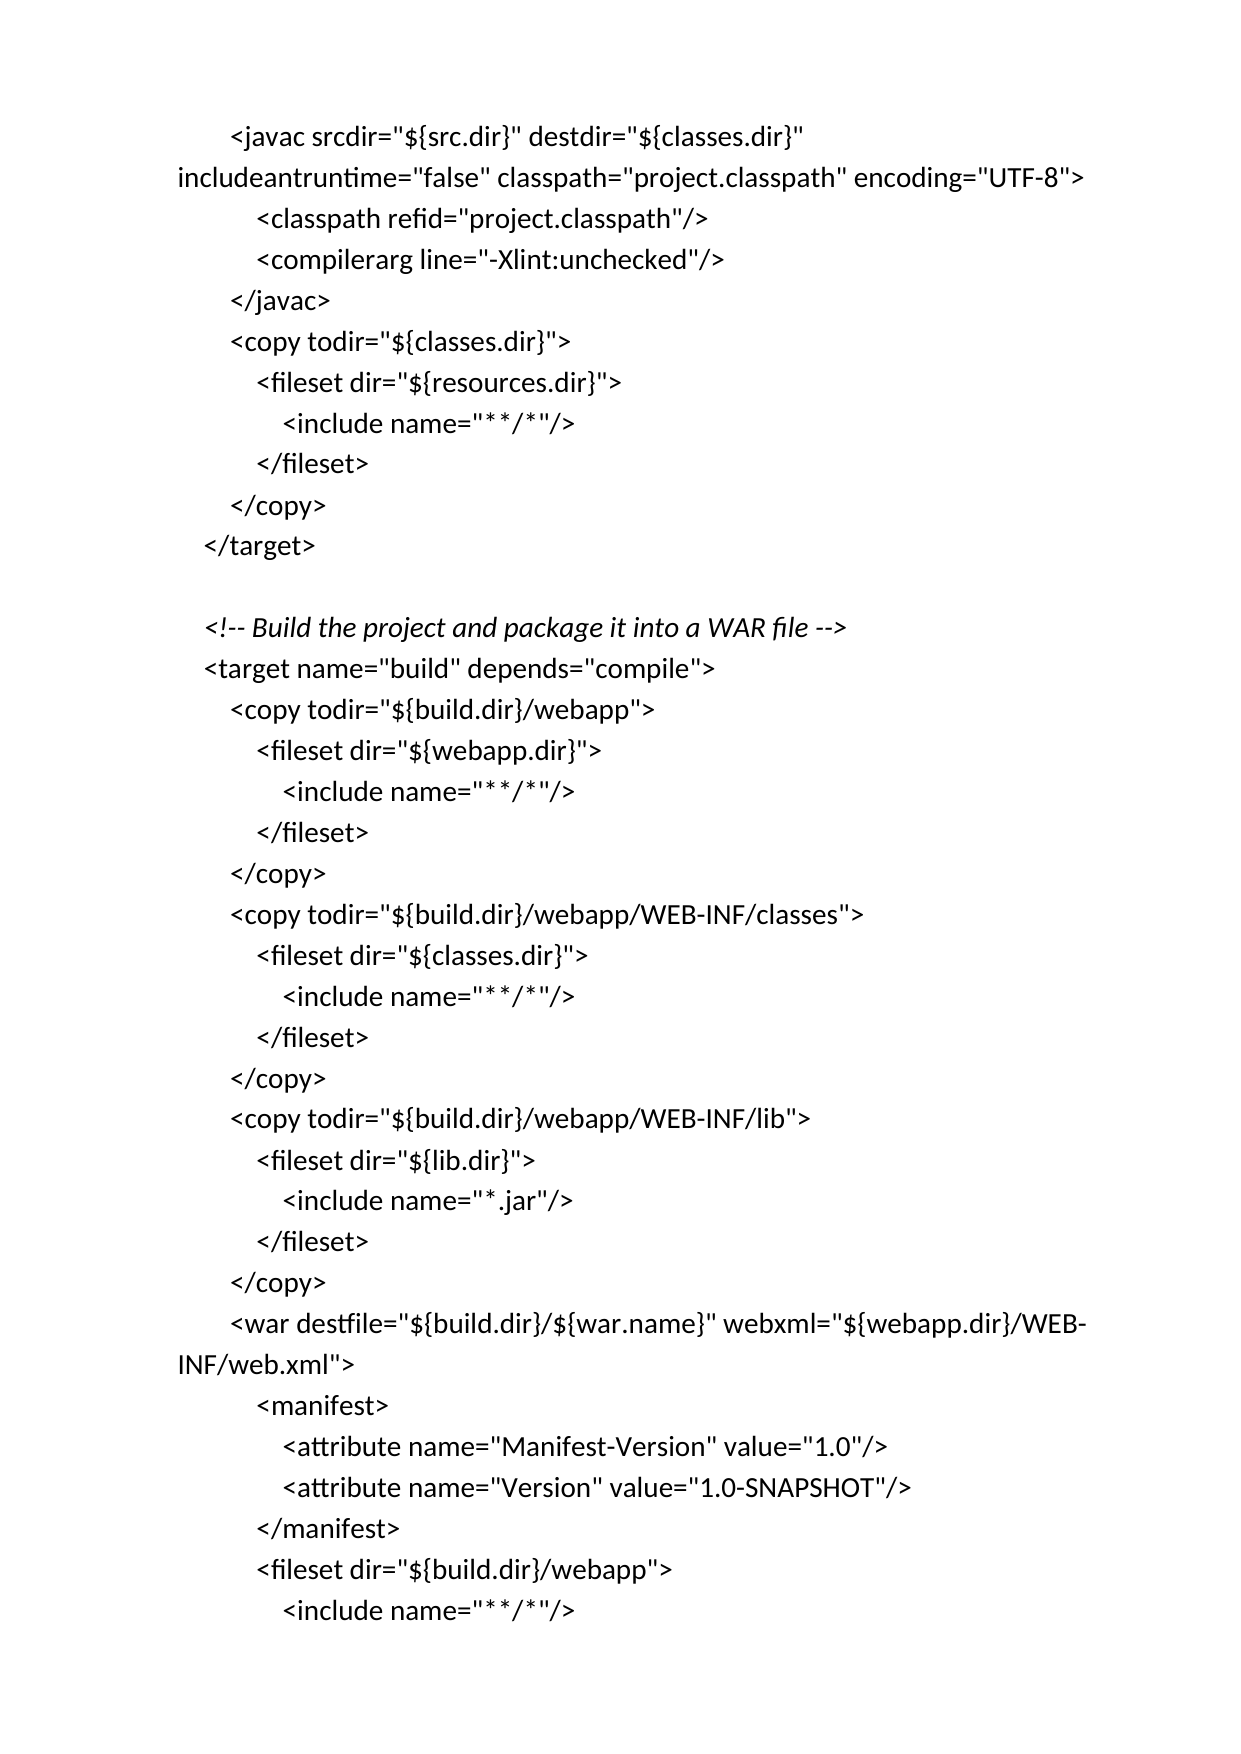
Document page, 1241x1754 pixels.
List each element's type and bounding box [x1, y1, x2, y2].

title [177, 118, 1107, 1627]
